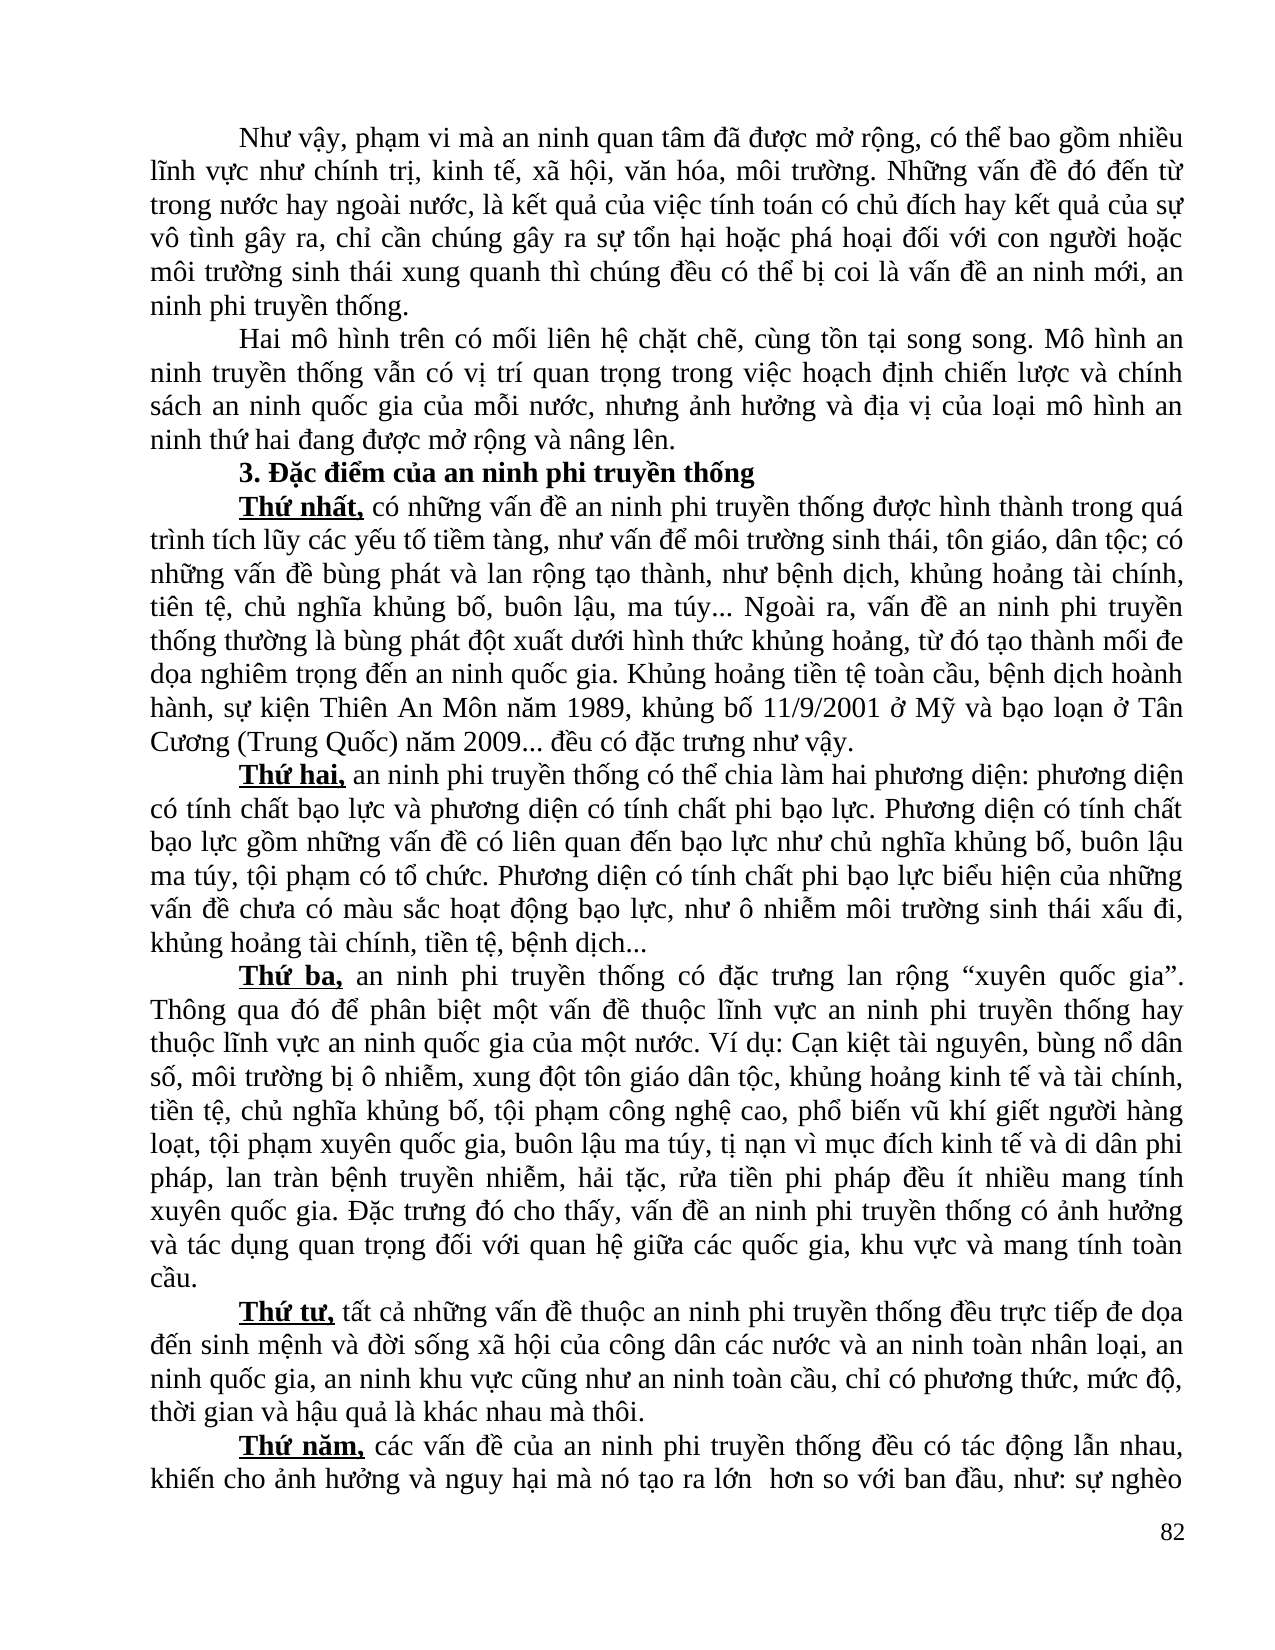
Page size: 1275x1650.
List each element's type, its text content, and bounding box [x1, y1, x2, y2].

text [150, 1428, 1185, 1495]
text Thứ nhất, có những vấn đề an ninh phi truyền thống được hình thành trong quá trình tích lũy các yếu tố tiềm tàng, như vấn để môi trường sinh thái, tôn giáo, dân tộc; có những vấn đề bùng phát và lan rộng tạo thành, như bệnh dịch, khủng hoảng tài chính, tiên tệ, chủ nghĩa khủng bố, buôn lậu, ma túy... Ngoài ra, vấn đề an ninh phi truyền thống thường là bùng phát đột xuất dưới hình thức khủng hoảng, từ đó tạo thành mối đe dọa nghiêm trọng đến an ninh quốc gia. Khủng hoảng tiền tệ toàn cầu, bệnh dịch hoành hành, sự kiện Thiên An Môn năm 1989, khủng bố 11/9/2001 ở Mỹ và bạo loạn ở Tân Cương (Trung Quốc) năm 2009... đều có đặc trưng như vậy. [150, 489, 1185, 757]
text Như vậy, phạm vi mà an ninh quan tâm đã được mở rộng, có thể bao gồm nhiều lĩnh vực như chính trị, kinh tế, xã hội, văn hóa, môi trường. Những vấn đề đó đến từ trong nước hay ngoài nước, là kết quả của việc tính toán có chủ đích hay kết quả của sự vô tình gây ra, chỉ cần chúng gây ra sự tổn hại hoặc phá hoại đối với con người hoặc môi trường sinh thái xung quanh thì chúng đều có thể bị coi là vấn đề an ninh mới, an ninh phi truyền thống. [150, 120, 1185, 321]
text Thứ ba, an ninh phi truyền thống có đặc trưng lan rộng “xuyên quốc gia”. Thông qua đó để phân biệt một vấn đề thuộc lĩnh vực an ninh phi truyền thống hay thuộc lĩnh vực an ninh quốc gia của một nước. Ví dụ: Cạn kiệt tài nguyên, bùng nổ dân số, môi trường bị ô nhiễm, xung đột tôn giáo dân tộc, khủng hoảng kinh tế và tài chính, tiền tệ, chủ nghĩa khủng bố, tội phạm công nghệ cao, phổ biến vũ khí giết người hàng loạt, tội phạm xuyên quốc gia, buôn lậu ma túy, tị nạn vì mục đích kinh tế và di dân phi pháp, lan tràn bệnh truyền nhiễm, hải tặc, rửa tiền phi pháp đều ít nhiều mang tính xuyên quốc gia. Đặc trưng đó cho thấy, vấn đề an ninh phi truyền thống có ảnh hưởng và tác dụng quan trọng đối với quan hệ giữa các quốc gia, khu vực và mang tính toàn cầu. [150, 958, 1185, 1294]
text Thứ hai, an ninh phi truyền thống có thể chia làm hai phương diện: phương diện có tính chất bạo lực và phương diện có tính chất phi bạo lực. Phương diện có tính chất bạo lực gồm những vấn đề có liên quan đến bạo lực như chủ nghĩa khủng bố, buôn lậu ma túy, tội phạm có tổ chức. Phương diện có tính chất phi bạo lực biểu hiện của những vấn đề chưa có màu sắc hoạt động bạo lực, như ô nhiễm môi trường sinh thái xấu đi, khủng hoảng tài chính, tiền tệ, bệnh dịch... [150, 757, 1185, 958]
text Hai mô hình trên có mối liên hệ chặt chẽ, cùng tồn tại song song. Mô hình an ninh truyền thống vẫn có vị trí quan trọng trong việc hoạch định chiến lược và chính sách an ninh quốc gia của mỗi nước, nhưng ảnh hưởng và địa vị của loại mô hình an ninh thứ hai đang được mở rộng và nâng lên. [150, 321, 1185, 455]
text Thứ tư, tất cả những vấn đề thuộc an ninh phi truyền thống đều trực tiếp đe dọa đến sinh mệnh và đời sống xã hội của công dân các nước và an ninh toàn nhân loại, an ninh quốc gia, an ninh khu vực cũng như an ninh toàn cầu, chỉ có phương thức, mức độ, thời gian và hậu quả là khác nhau mà thôi. [150, 1294, 1185, 1428]
text 3. Đặc điểm của an ninh phi truyền thống [150, 455, 1185, 489]
